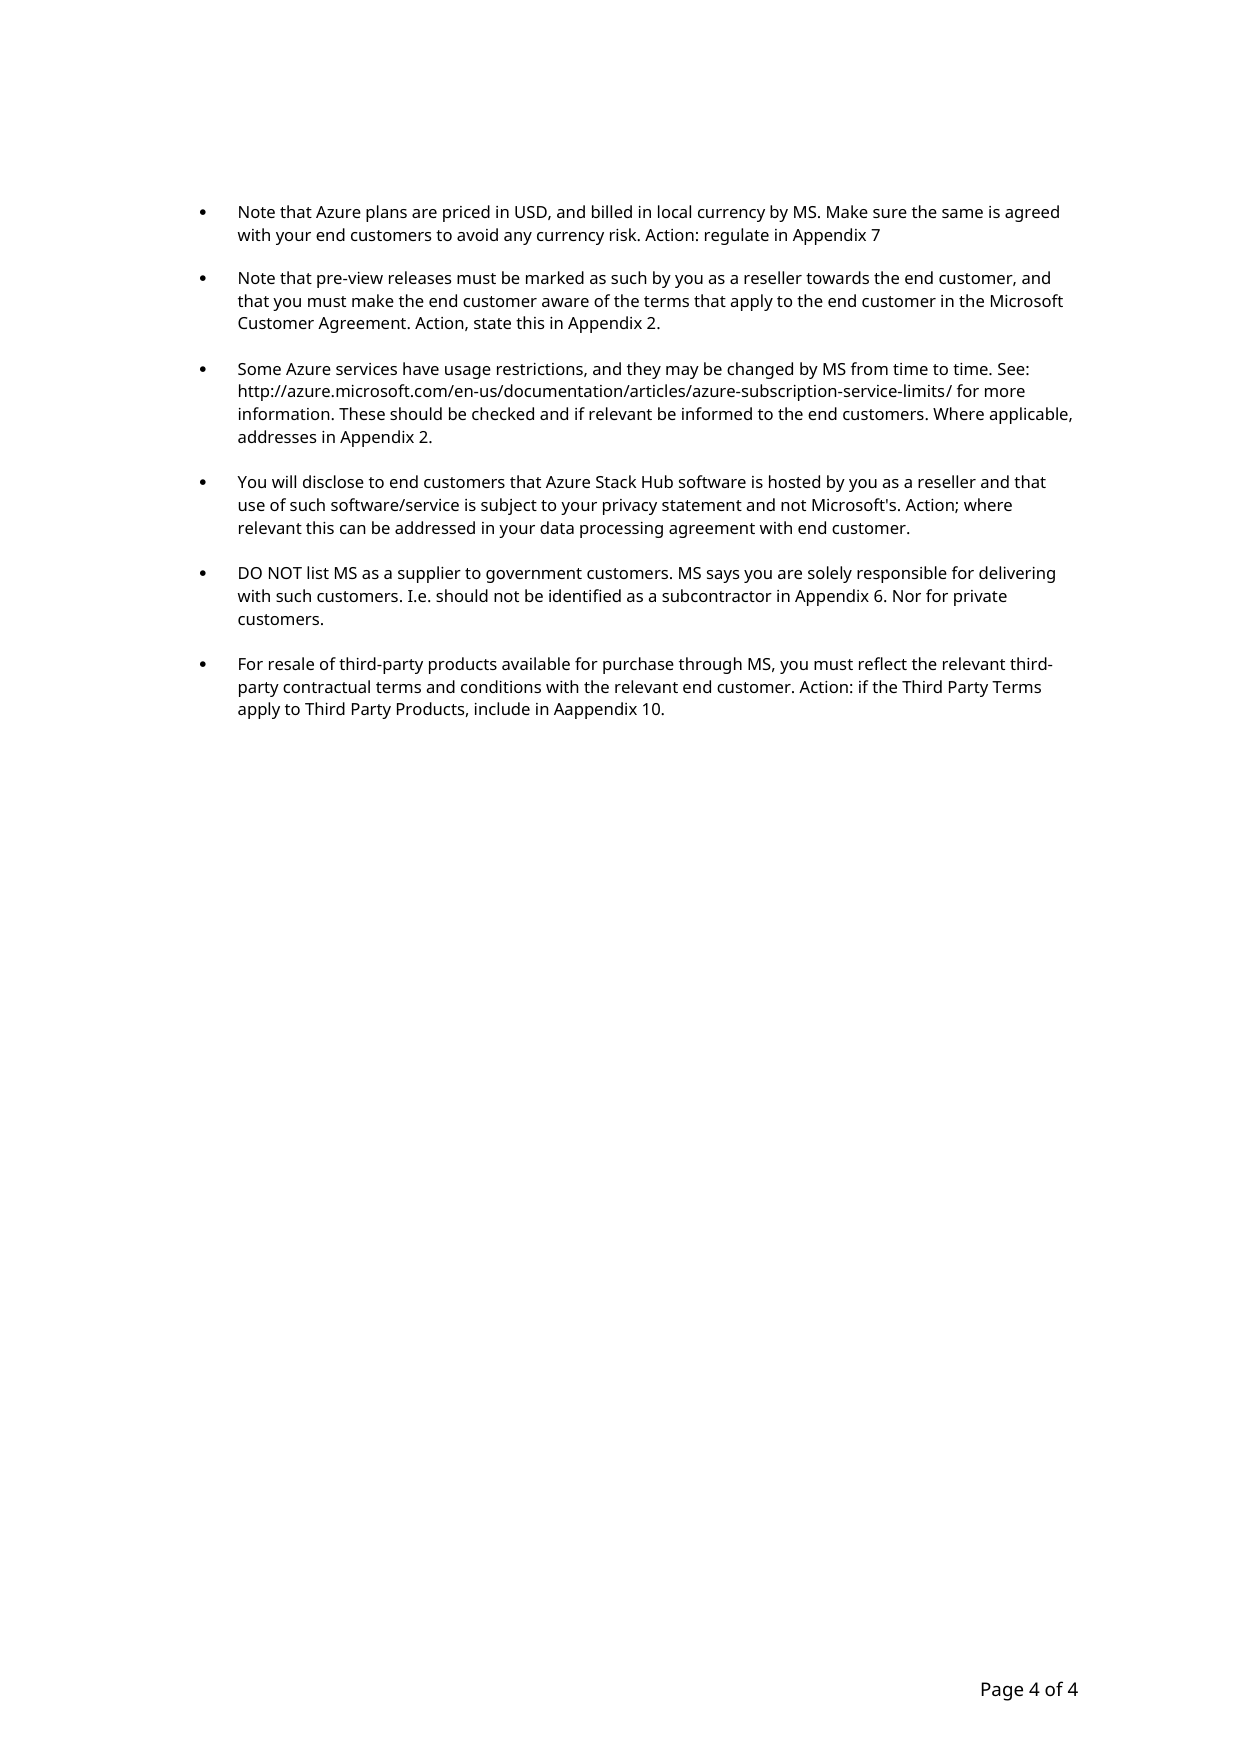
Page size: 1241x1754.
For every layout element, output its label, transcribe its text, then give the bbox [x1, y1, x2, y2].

list Note that Azure plans are priced in USD, and billed in local currency by MS. Make sure the same is agreed with your end customers to avoid any currency risk. Action: regulate in Appendix 7 [200, 201, 1078, 246]
list DO NOT list MS as a supplier to government customers. MS says you are solely responsible for delivering with such customers. I.e. should not be identified as a subcontractor in Appendix 6. Nor for private customers. [200, 562, 1078, 630]
list For resale of third-party products available for purchase through MS, you must reflect the relevant third-party contractual terms and conditions with the relevant end customer. Action: if the Third Party Terms apply to Third Party Products, include in Aappendix 10. [200, 653, 1078, 721]
list Some Azure services have usage restrictions, and they may be changed by MS from time to time. See: http://azure.microsoft.com/en-us/documentation/articles/azure-subscription-service-limits/ for more information. These should be checked and if relevant be informed to the end customers. Where applicable, addresses in Appendix 2. [200, 357, 1078, 448]
list You will disclose to end customers that Azure Stack Hub software is hosted by you as a reseller and that use of such software/service is subject to your privacy statement and not Microsoft's. Action; where relevant this can be addressed in your data processing agreement with end customer. [200, 471, 1078, 539]
list Note that pre-view releases must be marked as such by you as a reseller towards the end customer, and that you must make the end customer aware of the terms that apply to the end customer in the Microsoft Customer Agreement. Action, state this in Appendix 2. [200, 267, 1078, 335]
